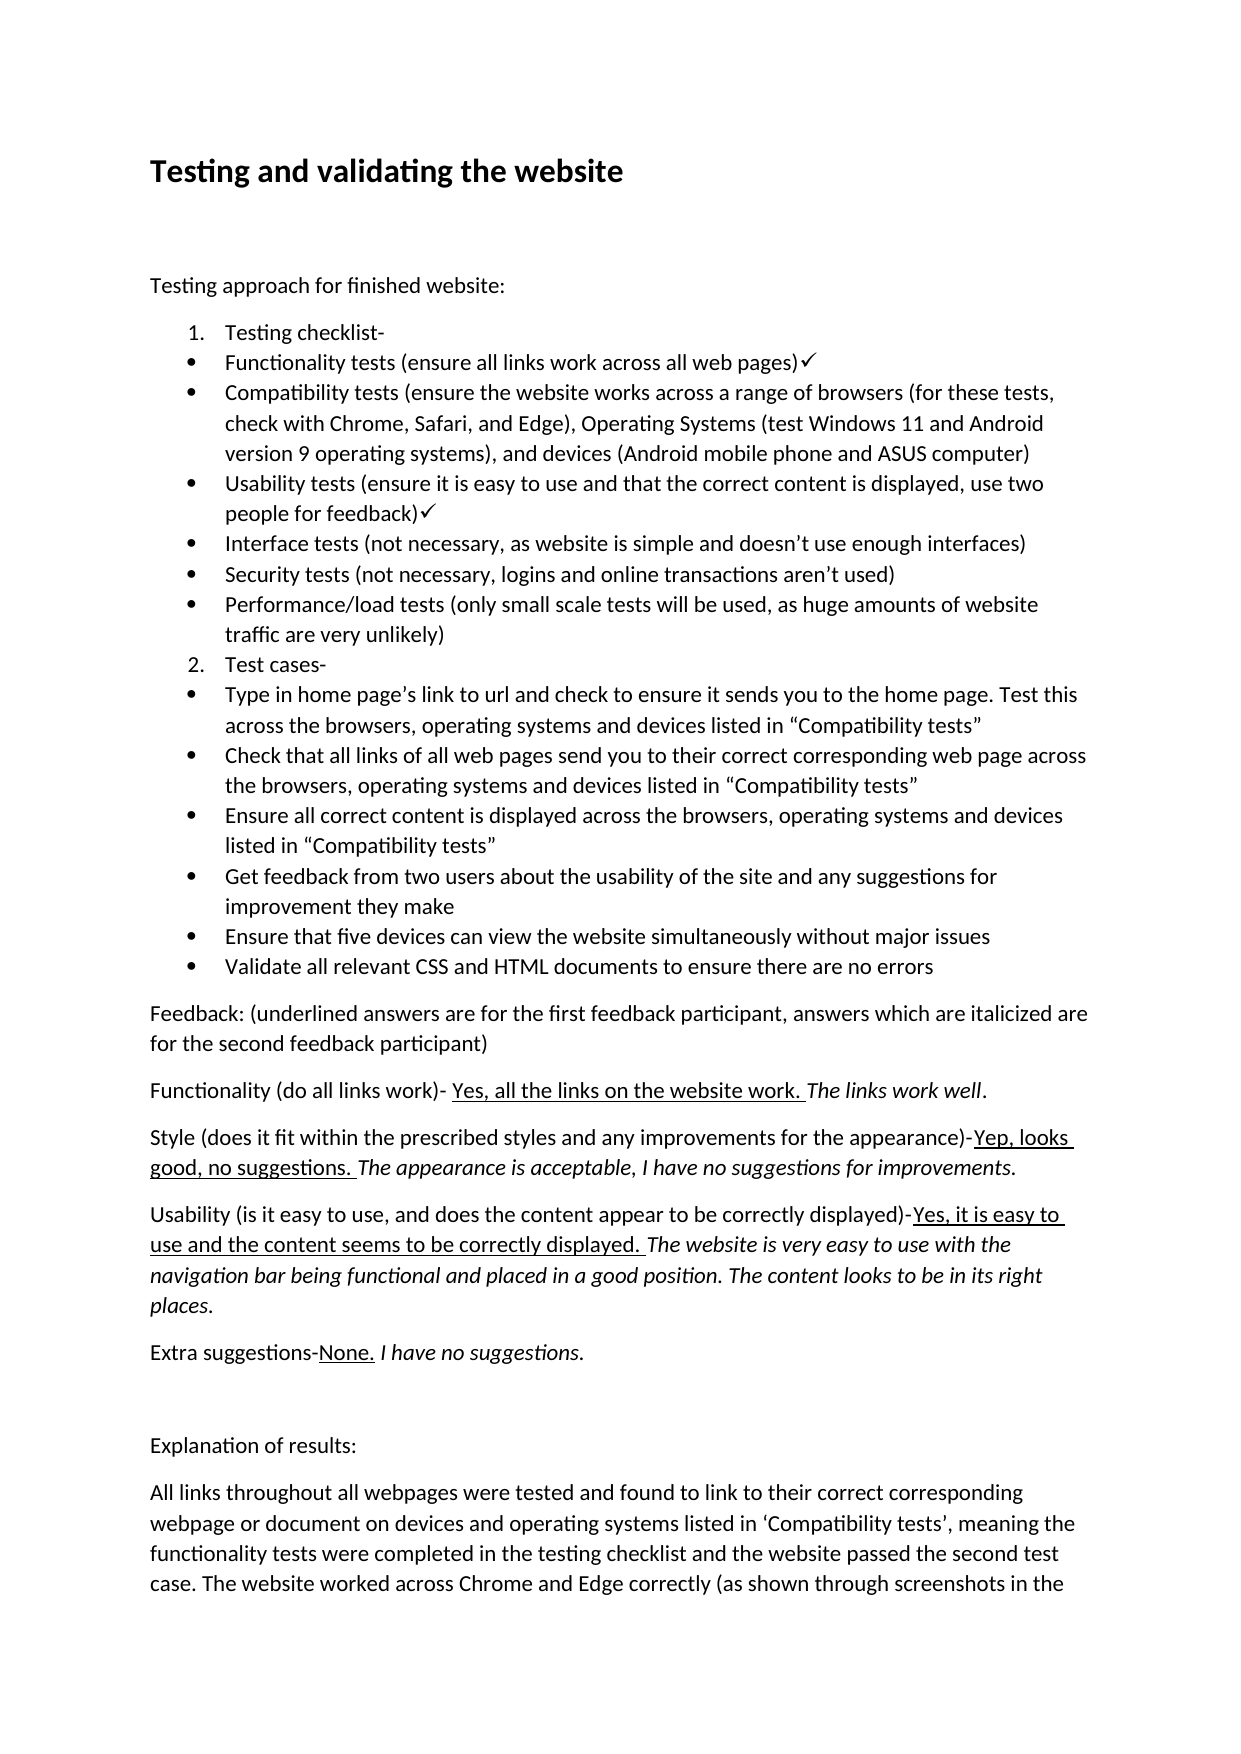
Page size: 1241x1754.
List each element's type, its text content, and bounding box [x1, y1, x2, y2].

text Functionality (do all links work)- Yes, all the links on the website work. The links work well. [150, 1076, 1090, 1104]
list Compatibility tests (ensure the website works across a range of browsers (for these tests, check with Chrome, Safari, and Edge), Operating Systems (test Windows 11 and Android version 9 operating systems), and devices (Android mobile phone and ASUS computer) [187, 378, 1090, 467]
list Ensure all correct content is displayed across the browsers, operating systems and devices listed in “Compatibility tests” [187, 801, 1090, 860]
list Performance/load tests (only small scale tests will be used, as huge amounts of website traffic are very unlikely) [187, 590, 1090, 648]
text Testing and validating the website [150, 150, 1090, 191]
list Validate all relevant CSS and HTML documents to ensure there are no errors [187, 952, 1090, 981]
text Explanation of results: [150, 1432, 1090, 1460]
list Ensure that five devices can view the website simultaneously without major issues [187, 922, 1090, 950]
text Testing approach for finished website: [150, 271, 1090, 299]
list Type in home page’s link to url and check to ensure it sends you to the home page. Test this across the browsers, operating systems and devices listed in “Compatibility tests” [187, 681, 1090, 739]
list Interface tests (not necessary, as website is simple and doesn’t use enough interfaces) [187, 529, 1090, 558]
list Check that all links of all web pages send you to their correct corresponding web page across the browsers, operating systems and devices listed in “Compatibility tests” [187, 741, 1090, 799]
list Get feedback from two users about the usability of the site and any suggestions for improvement they make [187, 862, 1090, 920]
list Functionality tests (ensure all links work across all web pages) [187, 348, 1090, 376]
text Style (does it fit within the prescribed styles and any improvements for the appearance)-Yep, looks good, no suggestions. The appearance is acceptable, I have no suggestions for improvements. [150, 1123, 1090, 1182]
list Security tests (not necessary, logins and online transactions aren’t used) [187, 560, 1090, 588]
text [150, 1478, 1090, 1597]
text Usability (is it easy to use, and does the content appear to be correctly displayed)-Yes, it is easy to use and the content seems to be correctly displayed. The website is very easy to use with the navigation bar being functional and placed in a good position. The content looks to be in its right places. [150, 1200, 1090, 1319]
text Feedback: (underlined answers are for the first feedback participant, answers which are italicized are for the second feedback participant) [150, 999, 1090, 1058]
list Usability tests (ensure it is easy to use and that the correct content is displayed, use two people for feedback) [187, 469, 1090, 527]
text Extra suggestions-None. I have no suggestions. [150, 1338, 1090, 1366]
list Testing checklist- [187, 318, 1090, 346]
list Test cases- [187, 650, 1090, 678]
